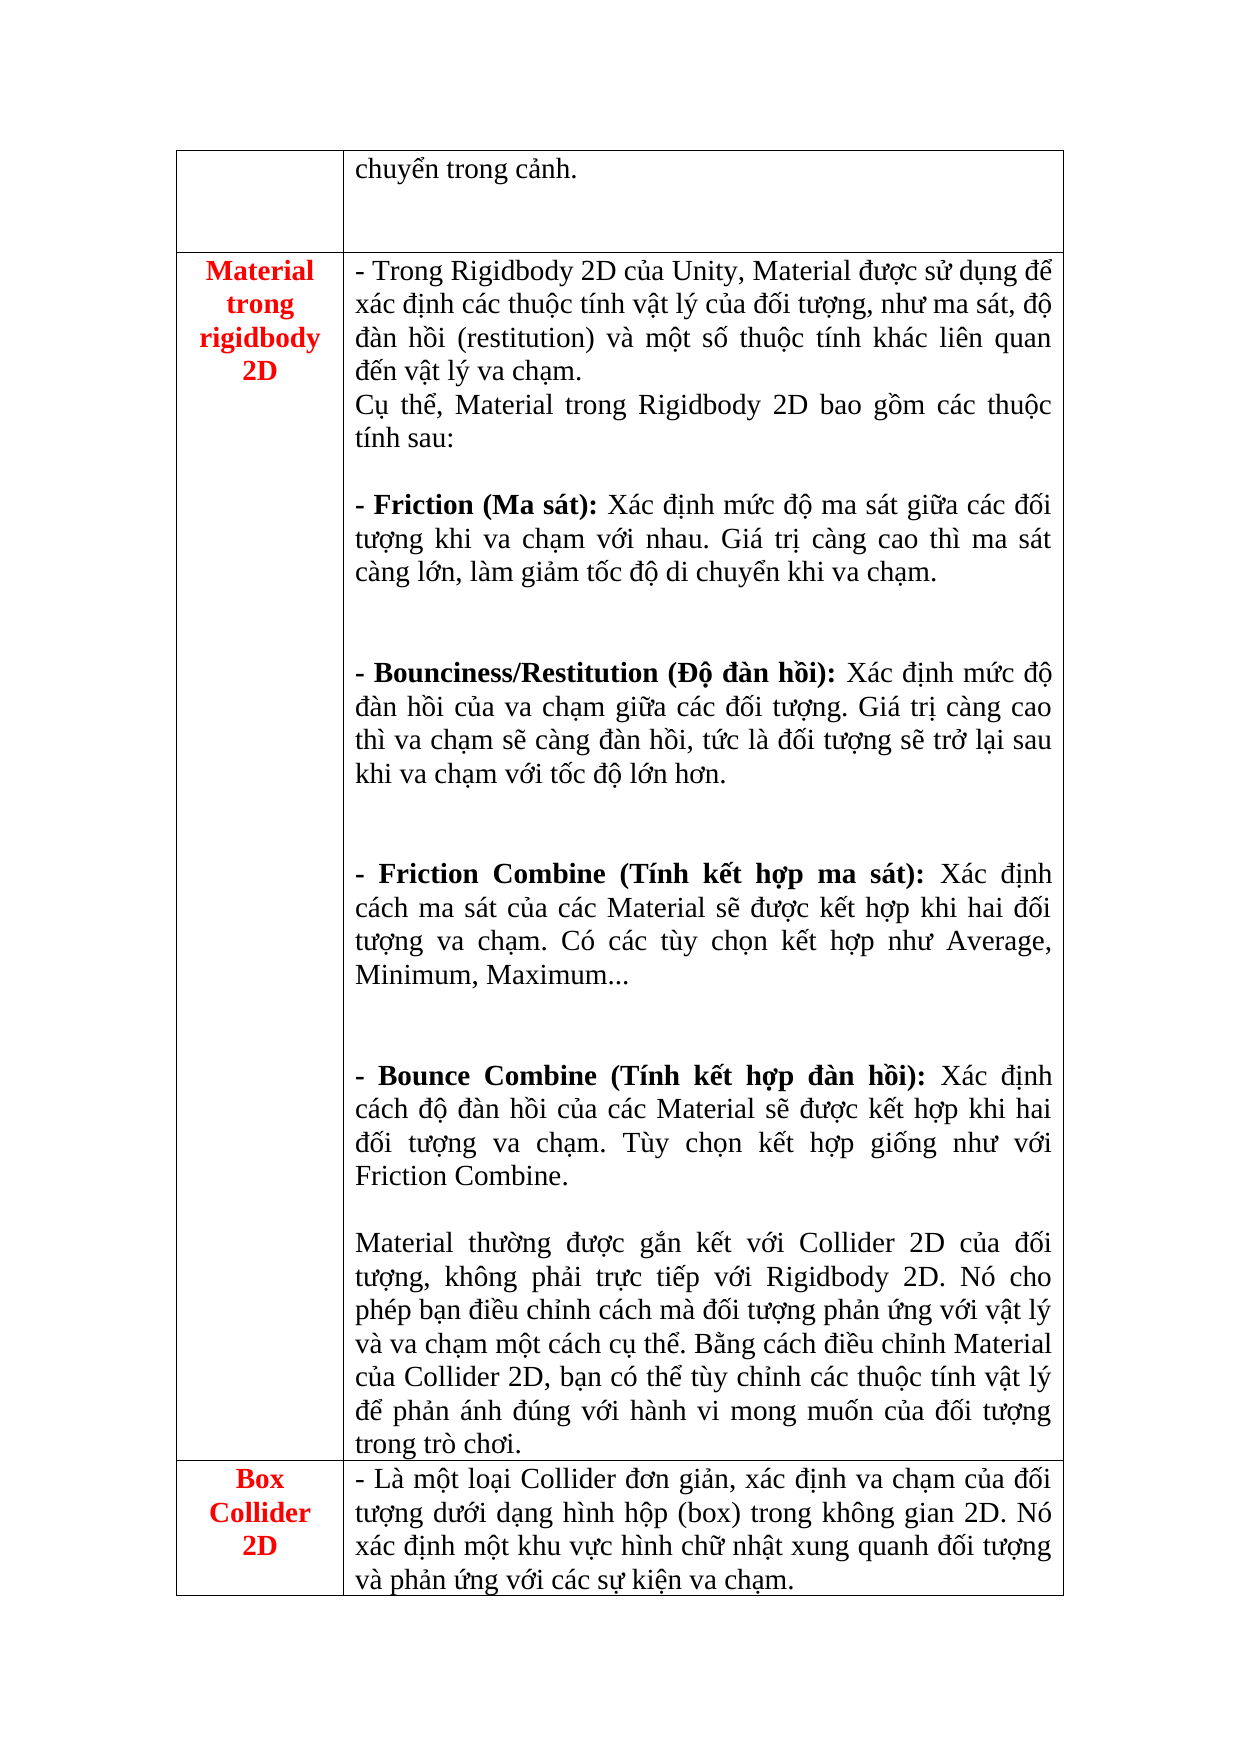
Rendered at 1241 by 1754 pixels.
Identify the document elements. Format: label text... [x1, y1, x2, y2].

table_cell Material trong rigidbody 2D [177, 253, 343, 1460]
table_cell - Trong Rigidbody 2D của Unity, Material được sử dụng để xác định các thuộc tính vật lý của đối tượng, như ma sát, độ đàn hồi (restitution) và một số thuộc tính khác liên quan đến vật lý va chạm. Cụ thể, Material trong Rigidbody 2D bao gồm các thuộc tính sau: - Friction (Ma sát): Xác định mức độ ma sát giữa các đối tượng khi va chạm với nhau. Giá trị càng cao thì ma sát càng lớn, làm giảm tốc độ di chuyển khi va chạm. - Bounciness/Restitution (Độ đàn hồi): Xác định mức độ đàn hồi của va chạm giữa các đối tượng. Giá trị càng cao thì va chạm sẽ càng đàn hồi, tức là đối tượng sẽ trở lại sau khi va chạm với tốc độ lớn hơn. - Friction Combine (Tính kết hợp ma sát): Xác định cách ma sát của các Material sẽ được kết hợp khi hai đối tượng va chạm. Có các tùy chọn kết hợp như Average, Minimum, Maximum... - Bounce Combine (Tính kết hợp đàn hồi): Xác định cách độ đàn hồi của các Material sẽ được kết hợp khi hai đối tượng va chạm. Tùy chọn kết hợp giống như với Friction Combine. Material thường được gắn kết với Collider 2D của đối tượng, không phải trực tiếp với Rigidbody 2D. Nó cho phép bạn điều chỉnh cách mà đối tượng phản ứng với vật lý và va chạm một cách cụ thể. Bằng cách điều chỉnh Material của Collider 2D, bạn có thể tùy chỉnh các thuộc tính vật lý để phản ánh đúng với hành vi mong muốn của đối tượng trong trò chơi. [344, 253, 1063, 1460]
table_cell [344, 151, 1063, 252]
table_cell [177, 151, 343, 252]
table_cell Box Collider 2D [177, 1461, 343, 1595]
